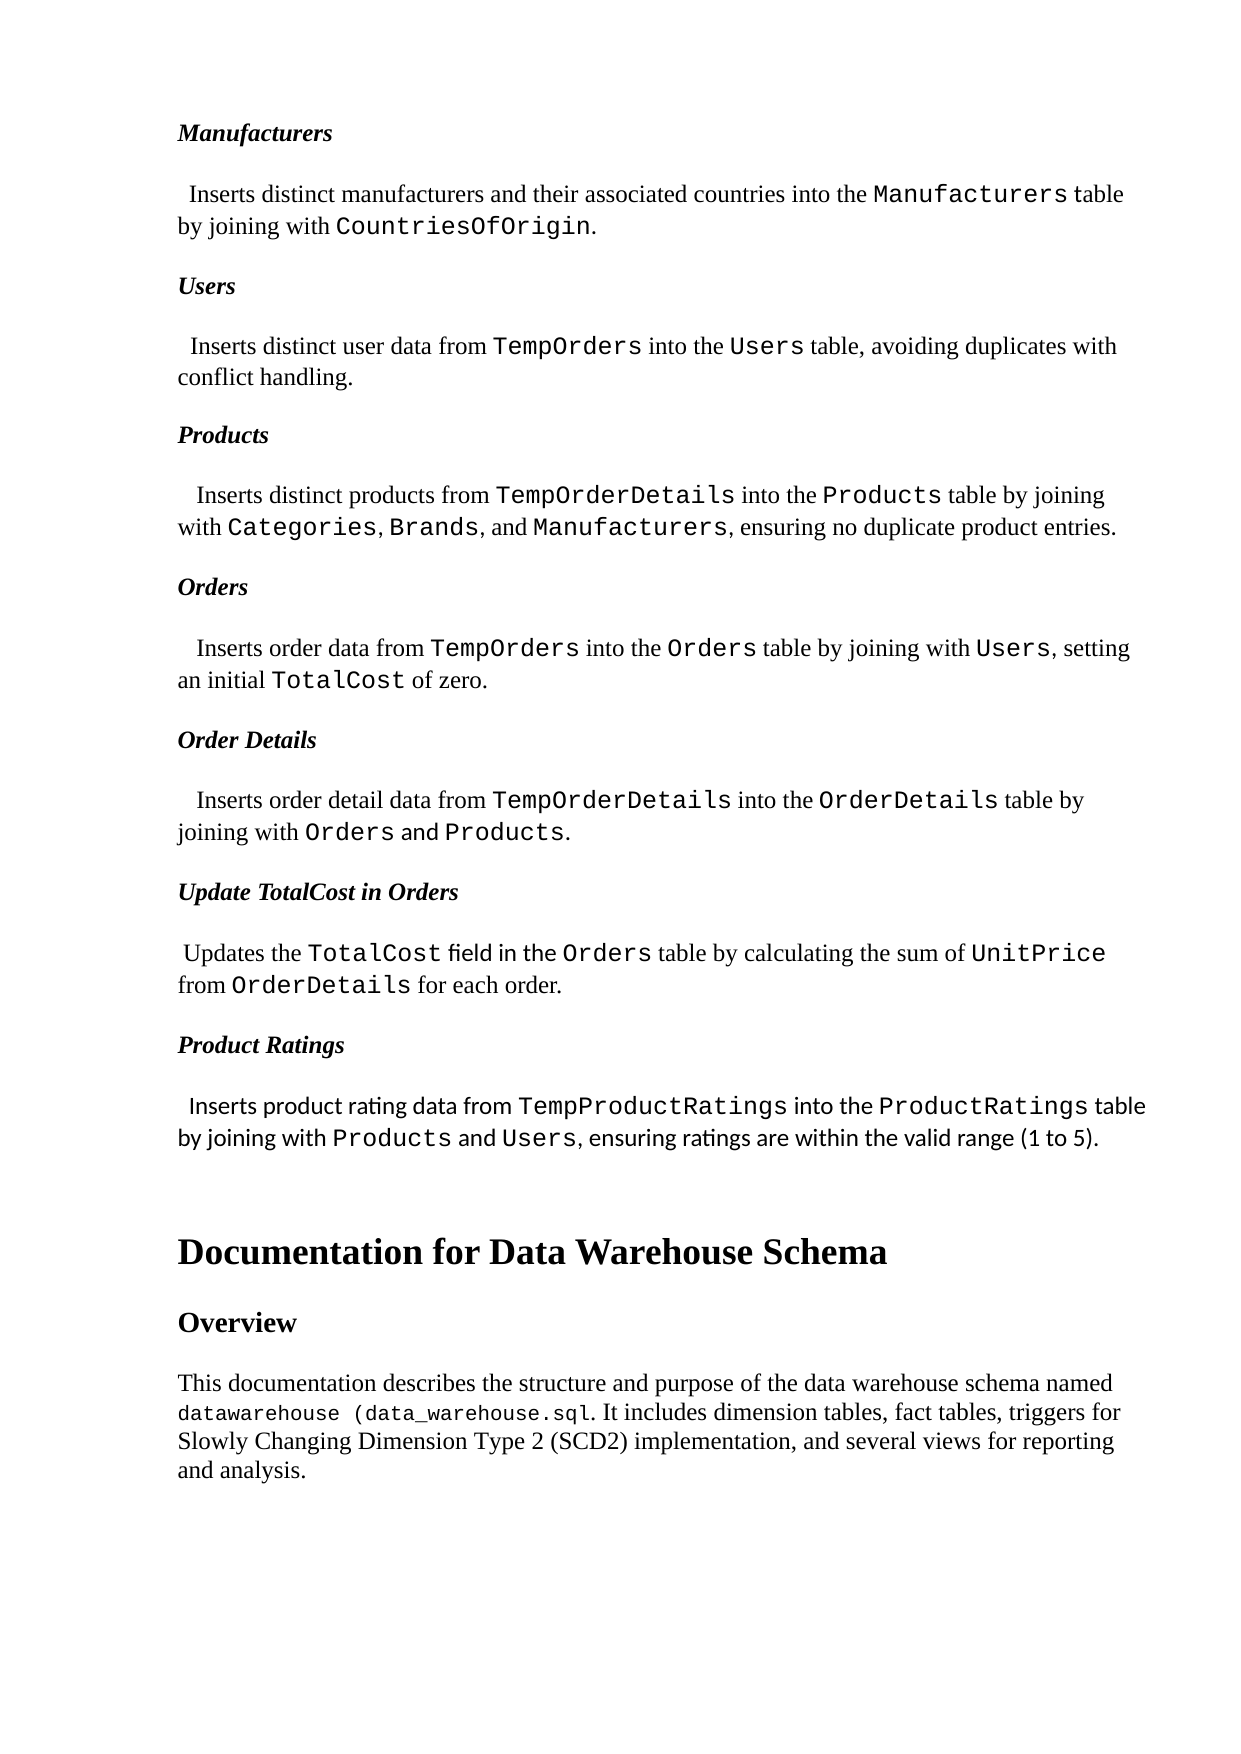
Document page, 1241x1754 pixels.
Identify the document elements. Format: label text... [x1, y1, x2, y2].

text Inserts distinct user data from TempOrders into the Users table, avoiding duplicates with conflict handling. [177, 331, 1152, 391]
text Inserts distinct manufacturers and their associated countries into the Manufacturers table by joining with CountriesOfOrigin. [177, 178, 1152, 242]
subtitle Products [177, 420, 1152, 449]
text This documentation describes the structure and purpose of the data warehouse schema named datawarehouse (data_warehouse.sql. It includes dimension tables, fact tables, triggers for Slowly Changing Dimension Type 2 (SCD2) implementation, and several views for reporting and analysis. [177, 1368, 1152, 1484]
text Inserts distinct products from TempOrderDetails into the Products table by joining with Categories, Brands, and Manufacturers, ensuring no duplicate product entries. [177, 480, 1152, 543]
text Inserts order data from TempOrders into the Orders table by joining with Users, setting an initial TotalCost of zero. [177, 632, 1152, 696]
subtitle Manufacturers [177, 118, 1152, 147]
subtitle Overview [177, 1305, 1152, 1339]
subtitle Update TotalCost in Orders [177, 877, 1152, 906]
subtitle Users [177, 271, 1152, 300]
text Updates the TotalCost field in the Orders table by calculating the sum of UnitPrice from OrderDetails for each order. [177, 937, 1152, 1001]
text Inserts product rating data from TempProductRatings into the ProductRatings table by joining with Products and Users, ensuring ratings are within the valid range (1 to 5). [177, 1090, 1152, 1153]
text Inserts order detail data from TempOrderDetails into the OrderDetails table by joining with Orders and Products. [177, 785, 1152, 848]
text Documentation for Data Warehouse Schema [177, 1229, 1152, 1273]
subtitle Order Details [177, 725, 1152, 754]
subtitle Product Ratings [177, 1030, 1152, 1058]
subtitle Orders [177, 572, 1152, 601]
